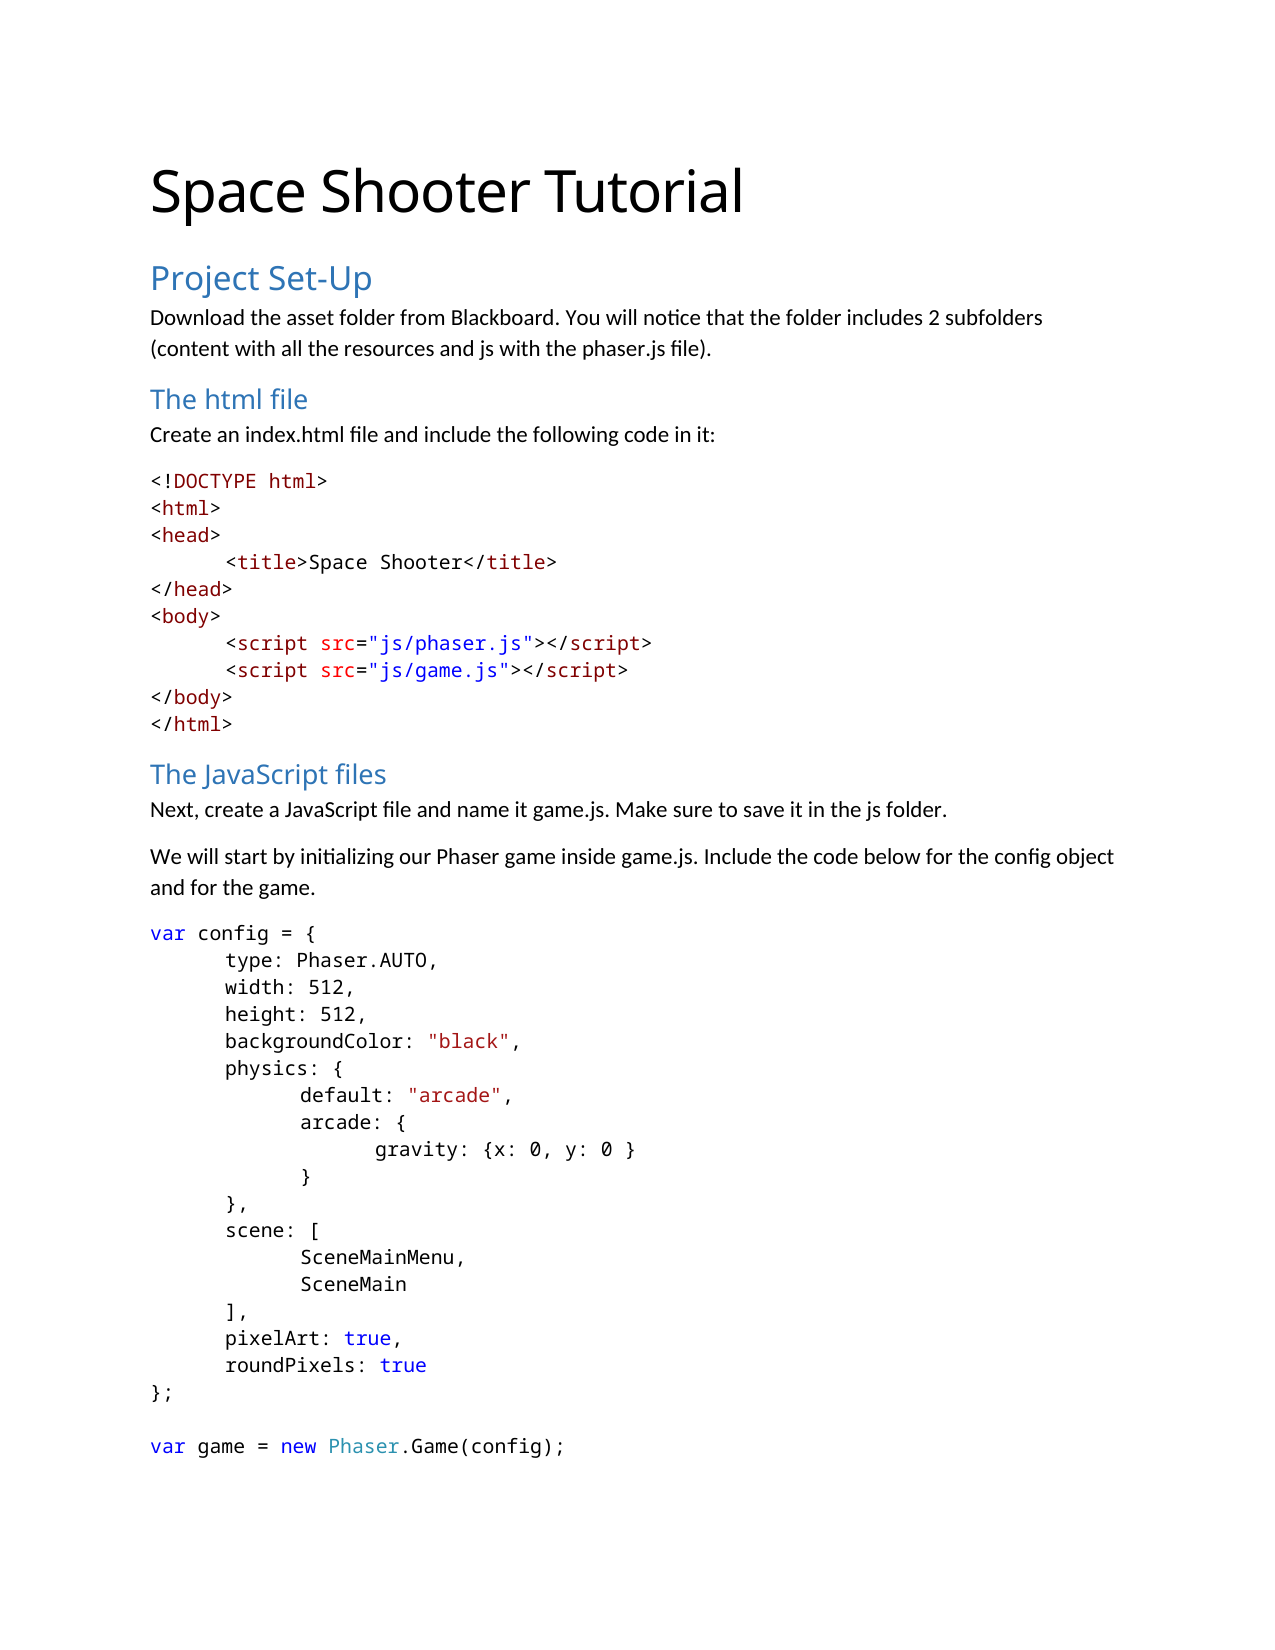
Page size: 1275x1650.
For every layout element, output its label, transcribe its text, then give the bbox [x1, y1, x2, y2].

subtitle The html file [150, 381, 1125, 417]
text <head> [150, 521, 1125, 548]
text var config = { [150, 919, 1125, 946]
text type: Phaser.AUTO, [150, 946, 1125, 973]
text physics: { [150, 1054, 1125, 1081]
text <html> [150, 494, 1125, 521]
text SceneMain [150, 1270, 1125, 1297]
text var game = new Phaser.Game(config); [150, 1432, 1125, 1459]
text height: 512, [150, 1000, 1125, 1027]
subtitle The JavaScript files [150, 756, 1125, 793]
text }; [150, 1378, 1125, 1405]
text </html> [150, 710, 1125, 737]
text <!DOCTYPE html> [150, 467, 1125, 494]
text Next, create a JavaScript file and name it game.js. Make sure to save it in the js folder. [150, 796, 1125, 823]
text ], [150, 1297, 1125, 1324]
subtitle Project Set-Up [150, 254, 1125, 300]
text default: "arcade", [150, 1081, 1125, 1108]
title Space Shooter Tutorial [150, 150, 1125, 229]
text } [150, 1162, 1125, 1189]
text </body> [150, 683, 1125, 710]
text scene: [ [150, 1216, 1125, 1243]
text <script src="js/phaser.js"></script> [150, 629, 1125, 656]
text <body> [150, 602, 1125, 629]
text width: 512, [150, 973, 1125, 1000]
text backgroundColor: "black", [150, 1027, 1125, 1054]
text <title>Space Shooter</title> [150, 548, 1125, 575]
text arcade: { [150, 1108, 1125, 1135]
text <script src="js/game.js"></script> [150, 656, 1125, 683]
text SceneMainMenu, [150, 1243, 1125, 1270]
text Download the asset folder from Blackboard. You will notice that the folder includes 2 subfolders (content with all the resources and js with the phaser.js file). [150, 303, 1125, 362]
text We will start by initializing our Phaser game inside game.js. Include the code below for the config object and for the game. [150, 842, 1125, 901]
text Create an index.html file and include the following code in it: [150, 420, 1125, 448]
text }, [150, 1189, 1125, 1216]
text roundPixels: true [150, 1351, 1125, 1378]
text </head> [150, 575, 1125, 602]
text pixelArt: true, [150, 1324, 1125, 1351]
text gravity: {x: 0, y: 0 } [300, 1135, 1125, 1162]
